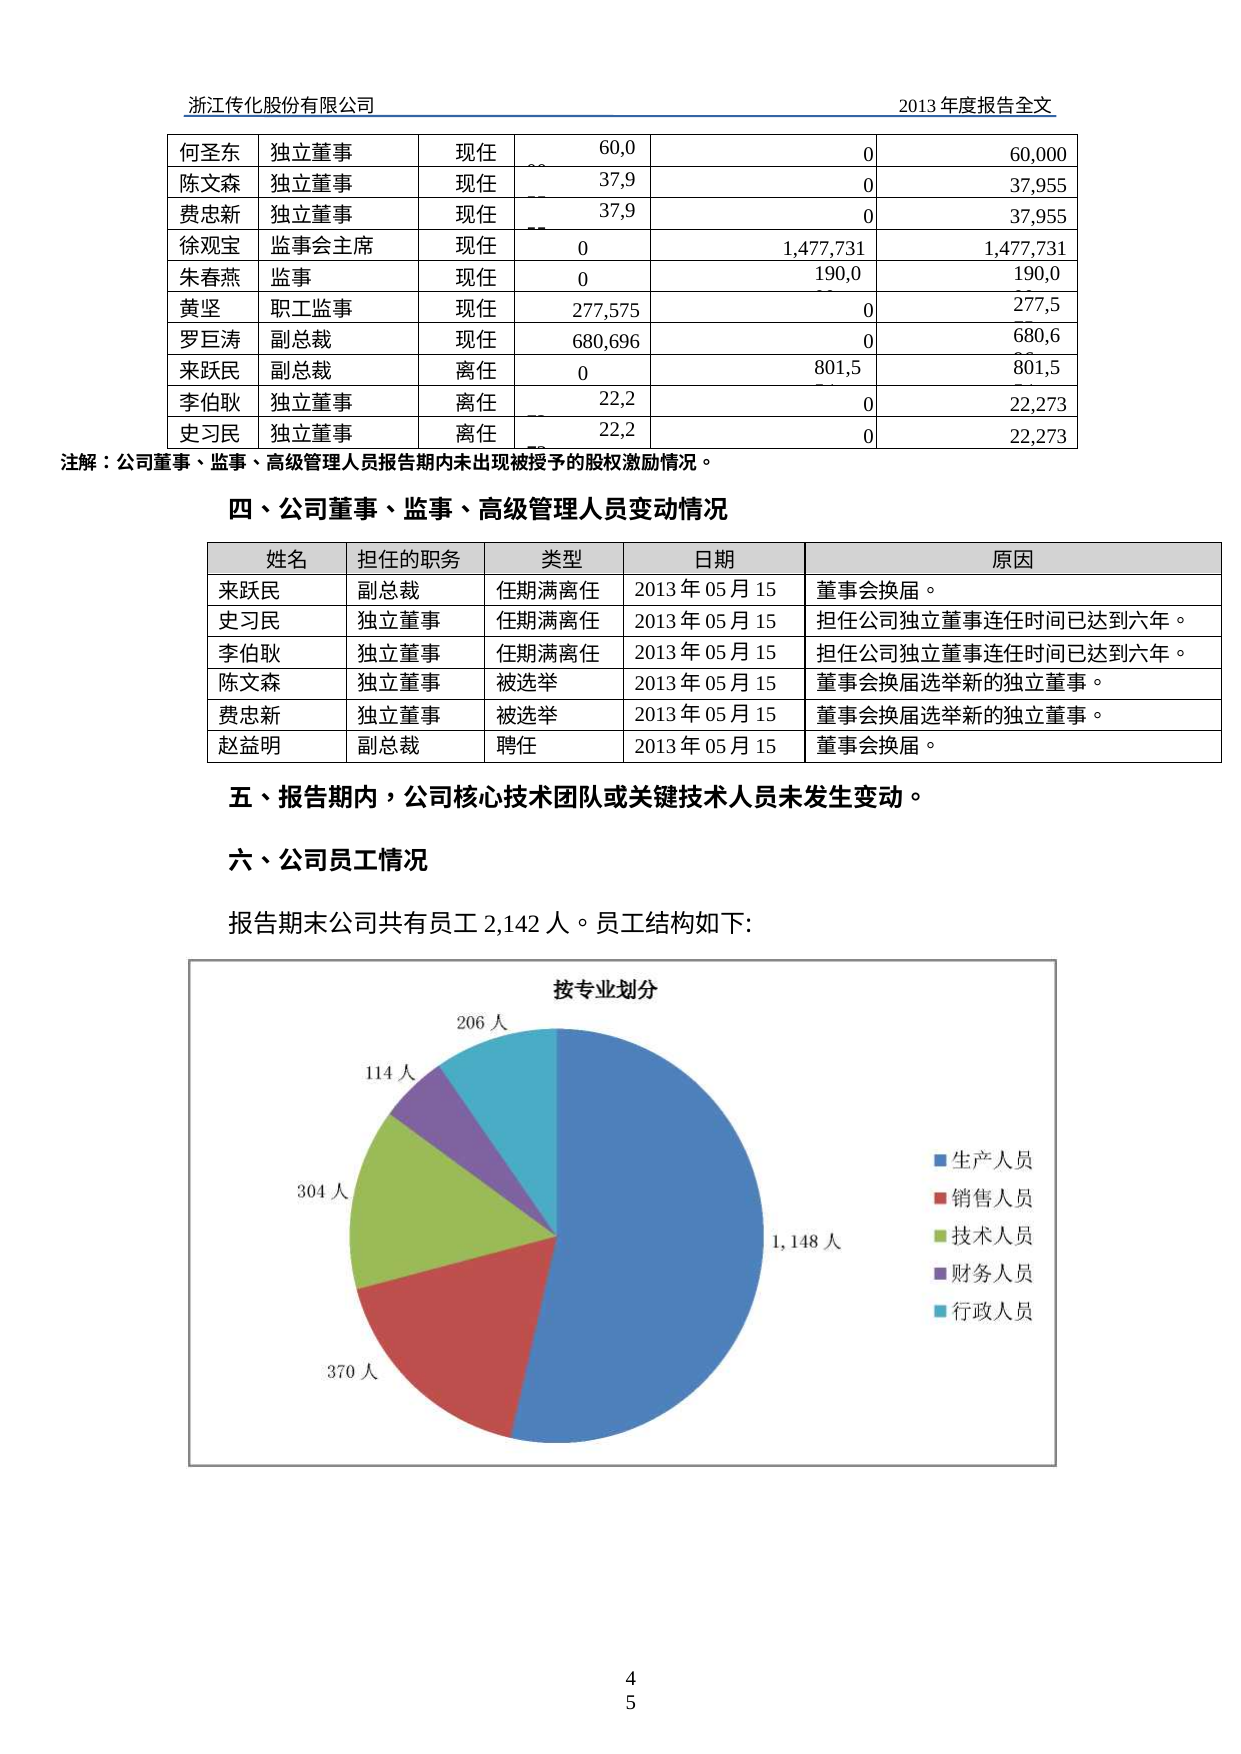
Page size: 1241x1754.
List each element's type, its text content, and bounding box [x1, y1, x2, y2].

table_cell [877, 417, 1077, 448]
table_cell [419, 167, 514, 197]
picture [185, 956, 1060, 1470]
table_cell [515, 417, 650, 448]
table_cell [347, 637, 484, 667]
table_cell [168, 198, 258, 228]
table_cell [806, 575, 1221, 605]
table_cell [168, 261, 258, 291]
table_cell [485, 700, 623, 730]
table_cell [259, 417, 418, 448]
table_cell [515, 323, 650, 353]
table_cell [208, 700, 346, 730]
text 注解：公司董事、监事、高级管理人员报告期内未出现被授予的股权激励情况。 [60, 449, 1221, 474]
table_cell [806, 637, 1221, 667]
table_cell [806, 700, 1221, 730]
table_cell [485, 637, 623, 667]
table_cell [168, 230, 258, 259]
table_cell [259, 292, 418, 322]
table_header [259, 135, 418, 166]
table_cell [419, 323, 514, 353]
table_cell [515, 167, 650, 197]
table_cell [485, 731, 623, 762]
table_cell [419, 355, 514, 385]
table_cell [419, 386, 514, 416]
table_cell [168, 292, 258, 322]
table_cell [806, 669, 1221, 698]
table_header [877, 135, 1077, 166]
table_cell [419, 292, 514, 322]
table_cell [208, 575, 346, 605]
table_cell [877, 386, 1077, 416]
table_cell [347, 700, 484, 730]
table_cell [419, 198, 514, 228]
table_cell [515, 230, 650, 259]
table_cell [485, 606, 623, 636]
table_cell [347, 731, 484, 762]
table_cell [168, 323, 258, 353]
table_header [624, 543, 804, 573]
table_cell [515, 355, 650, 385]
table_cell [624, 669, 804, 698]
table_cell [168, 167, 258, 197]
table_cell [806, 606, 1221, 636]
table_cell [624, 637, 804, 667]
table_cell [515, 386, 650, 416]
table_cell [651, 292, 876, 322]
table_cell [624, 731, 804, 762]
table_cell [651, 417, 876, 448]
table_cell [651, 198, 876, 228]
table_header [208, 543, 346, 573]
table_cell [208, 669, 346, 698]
text 报告期末公司共有员工2,142人。员工结构如下: [229, 906, 1221, 940]
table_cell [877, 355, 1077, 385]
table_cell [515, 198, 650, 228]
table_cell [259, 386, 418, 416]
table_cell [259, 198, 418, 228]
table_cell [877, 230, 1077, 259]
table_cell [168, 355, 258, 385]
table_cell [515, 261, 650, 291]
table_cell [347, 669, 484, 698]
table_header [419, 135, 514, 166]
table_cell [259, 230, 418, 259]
text 五、报告期内，公司核心技术团队或关键技术人员未发生变动。 [229, 779, 1221, 814]
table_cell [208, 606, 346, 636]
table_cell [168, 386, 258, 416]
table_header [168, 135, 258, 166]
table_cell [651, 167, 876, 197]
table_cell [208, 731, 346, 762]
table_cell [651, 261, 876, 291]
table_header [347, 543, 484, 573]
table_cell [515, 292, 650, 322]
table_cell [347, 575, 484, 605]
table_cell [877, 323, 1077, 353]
text 四、公司董事、监事、高级管理人员变动情况 [229, 491, 1221, 525]
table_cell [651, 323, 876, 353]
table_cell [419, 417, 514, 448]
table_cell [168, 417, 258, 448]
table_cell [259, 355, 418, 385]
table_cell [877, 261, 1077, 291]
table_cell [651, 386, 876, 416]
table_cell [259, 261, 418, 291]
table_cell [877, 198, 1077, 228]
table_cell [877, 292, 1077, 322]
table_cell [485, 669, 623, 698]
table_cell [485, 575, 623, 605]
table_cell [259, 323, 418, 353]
text 六、公司员工情况 [229, 843, 1221, 877]
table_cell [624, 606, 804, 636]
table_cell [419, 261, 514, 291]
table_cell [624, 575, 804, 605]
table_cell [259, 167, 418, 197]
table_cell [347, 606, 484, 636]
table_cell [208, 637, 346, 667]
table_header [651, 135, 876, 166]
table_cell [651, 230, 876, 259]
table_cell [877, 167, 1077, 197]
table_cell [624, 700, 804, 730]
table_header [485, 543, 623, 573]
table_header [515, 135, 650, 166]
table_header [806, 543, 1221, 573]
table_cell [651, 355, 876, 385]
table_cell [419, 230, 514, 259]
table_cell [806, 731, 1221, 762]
